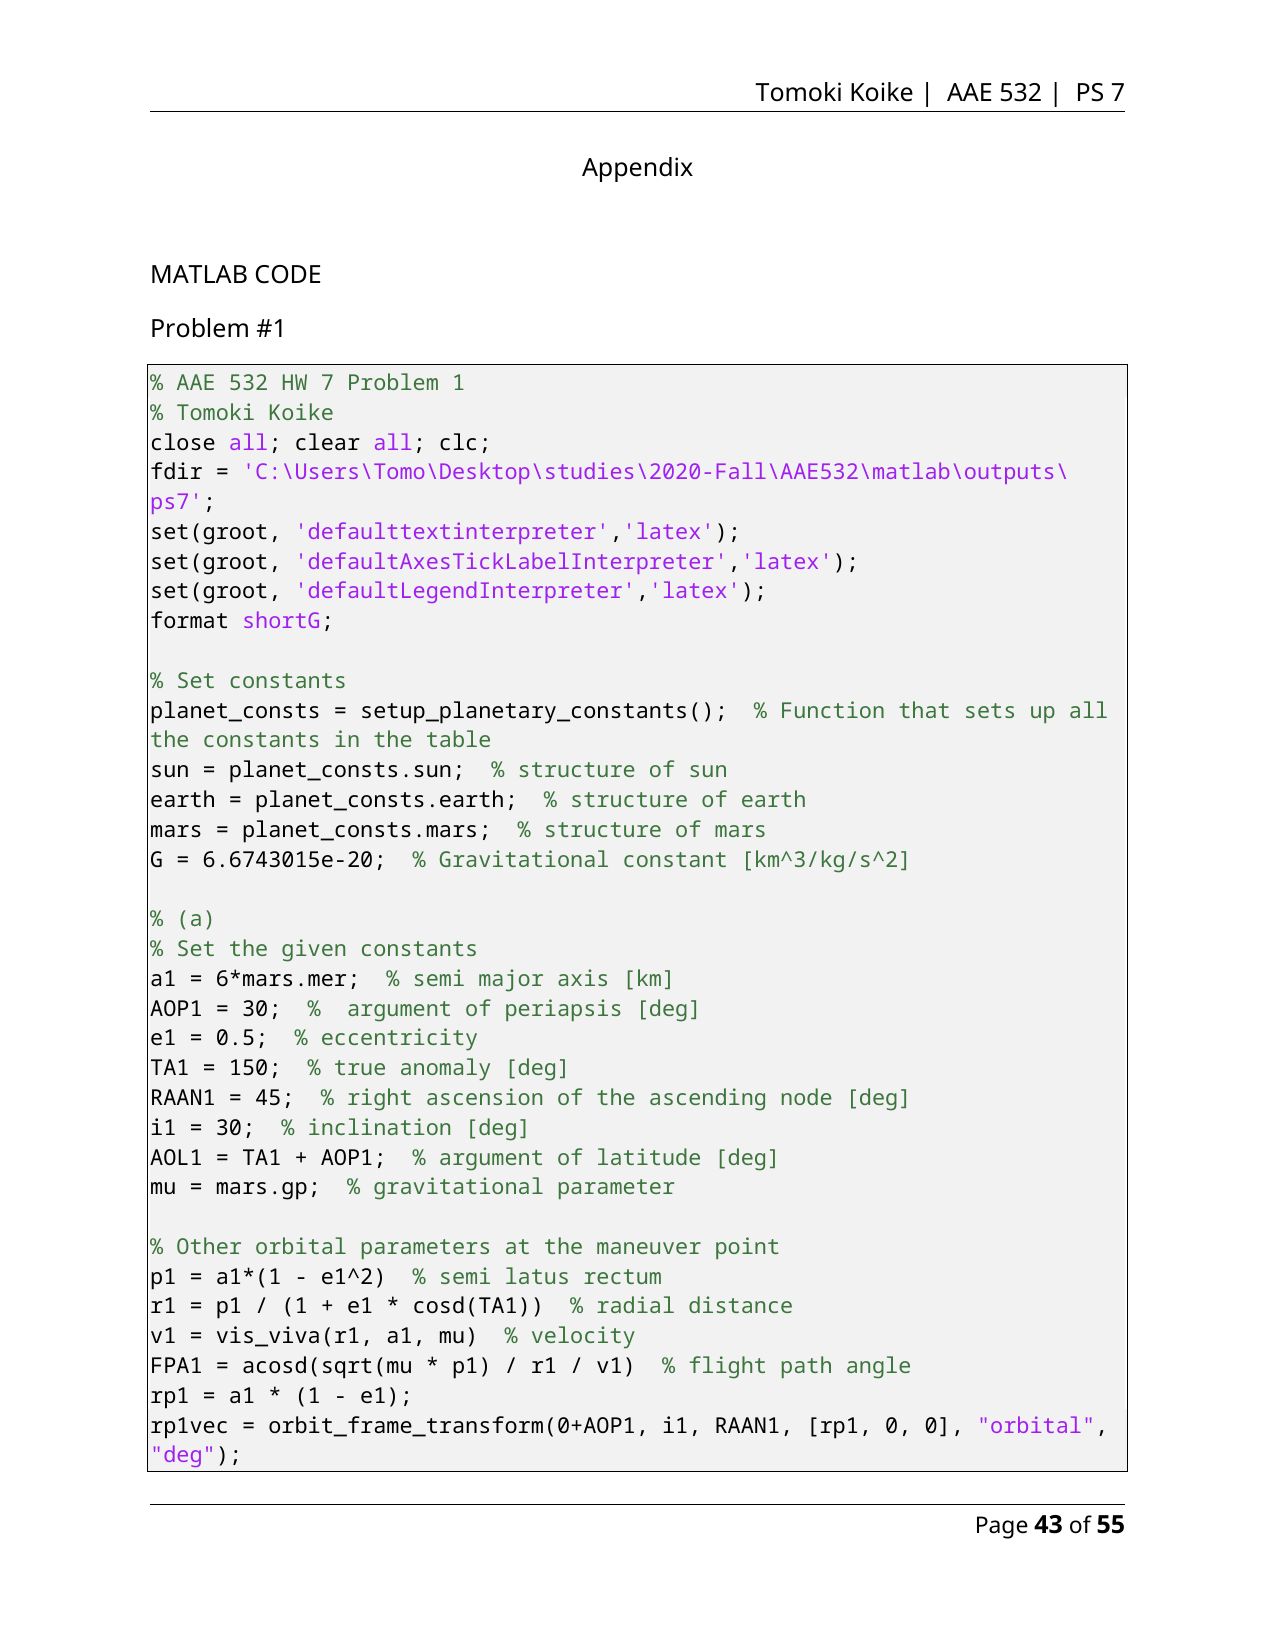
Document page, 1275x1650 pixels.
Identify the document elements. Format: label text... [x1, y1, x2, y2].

text a1 = 6*mars.mer; % semi major axis [km] [150, 963, 1125, 992]
text TA1 = 150; % true anomaly [deg] [150, 1052, 1125, 1082]
text mu = mars.gp; % gravitational parameter [150, 1171, 1125, 1201]
text % Tomoki Koike [150, 397, 1125, 426]
text MATLAB CODE [150, 257, 1125, 291]
text G = 6.6743015e-20; % Gravitational constant [km^3/kg/s^2] [150, 843, 1125, 873]
text set(groot, 'defaulttextinterpreter','latex'); [150, 516, 1125, 546]
text % Set the given constants [150, 933, 1125, 963]
text r1 = p1 / (1 + e1 * cosd(TA1)) % radial distance [150, 1290, 1125, 1320]
text Problem #1 [150, 310, 1125, 344]
text AOP1 = 30; % argument of periapsis [deg] [150, 992, 1125, 1022]
text mars = planet_consts.mars; % structure of mars [150, 814, 1125, 843]
text format shortG; [150, 605, 1125, 635]
text close all; clear all; clc; [150, 426, 1125, 456]
text sun = planet_consts.sun; % structure of sun [150, 754, 1125, 784]
text earth = planet_consts.earth; % structure of earth [150, 784, 1125, 814]
text FPA1 = acosd(sqrt(mu * p1) / r1 / v1) % flight path angle [150, 1350, 1125, 1380]
text e1 = 0.5; % eccentricity [150, 1022, 1125, 1052]
text AOL1 = TA1 + AOP1; % argument of latitude [deg] [150, 1141, 1125, 1171]
text fdir = 'C:\Users\Tomo\Desktop\studies\2020-Fall\AAE532\matlab\outputs\ps7'; [150, 456, 1125, 516]
text % (a) [150, 903, 1125, 933]
text i1 = 30; % inclination [deg] [150, 1112, 1125, 1141]
text % Other orbital parameters at the maneuver point [150, 1231, 1125, 1261]
text rp1vec = orbit_frame_transform(0+AOP1, i1, RAAN1, [rp1, 0, 0], "orbital", "deg"); [148, 1406, 1127, 1471]
text % AAE 532 HW 7 Problem 1 [148, 365, 1127, 397]
text Appendix [150, 150, 1125, 184]
text set(groot, 'defaultLegendInterpreter','latex'); [150, 575, 1125, 605]
text set(groot, 'defaultAxesTickLabelInterpreter','latex'); [150, 546, 1125, 575]
text v1 = vis_viva(r1, a1, mu) % velocity [150, 1320, 1125, 1350]
text p1 = a1*(1 - e1^2) % semi latus rectum [150, 1261, 1125, 1290]
text RAAN1 = 45; % right ascension of the ascending node [deg] [150, 1082, 1125, 1112]
text planet_consts = setup_planetary_constants(); % Function that sets up all the constants in the table [150, 694, 1125, 754]
text rp1 = a1 * (1 - e1); [150, 1380, 1125, 1406]
text % Set constants [150, 665, 1125, 694]
